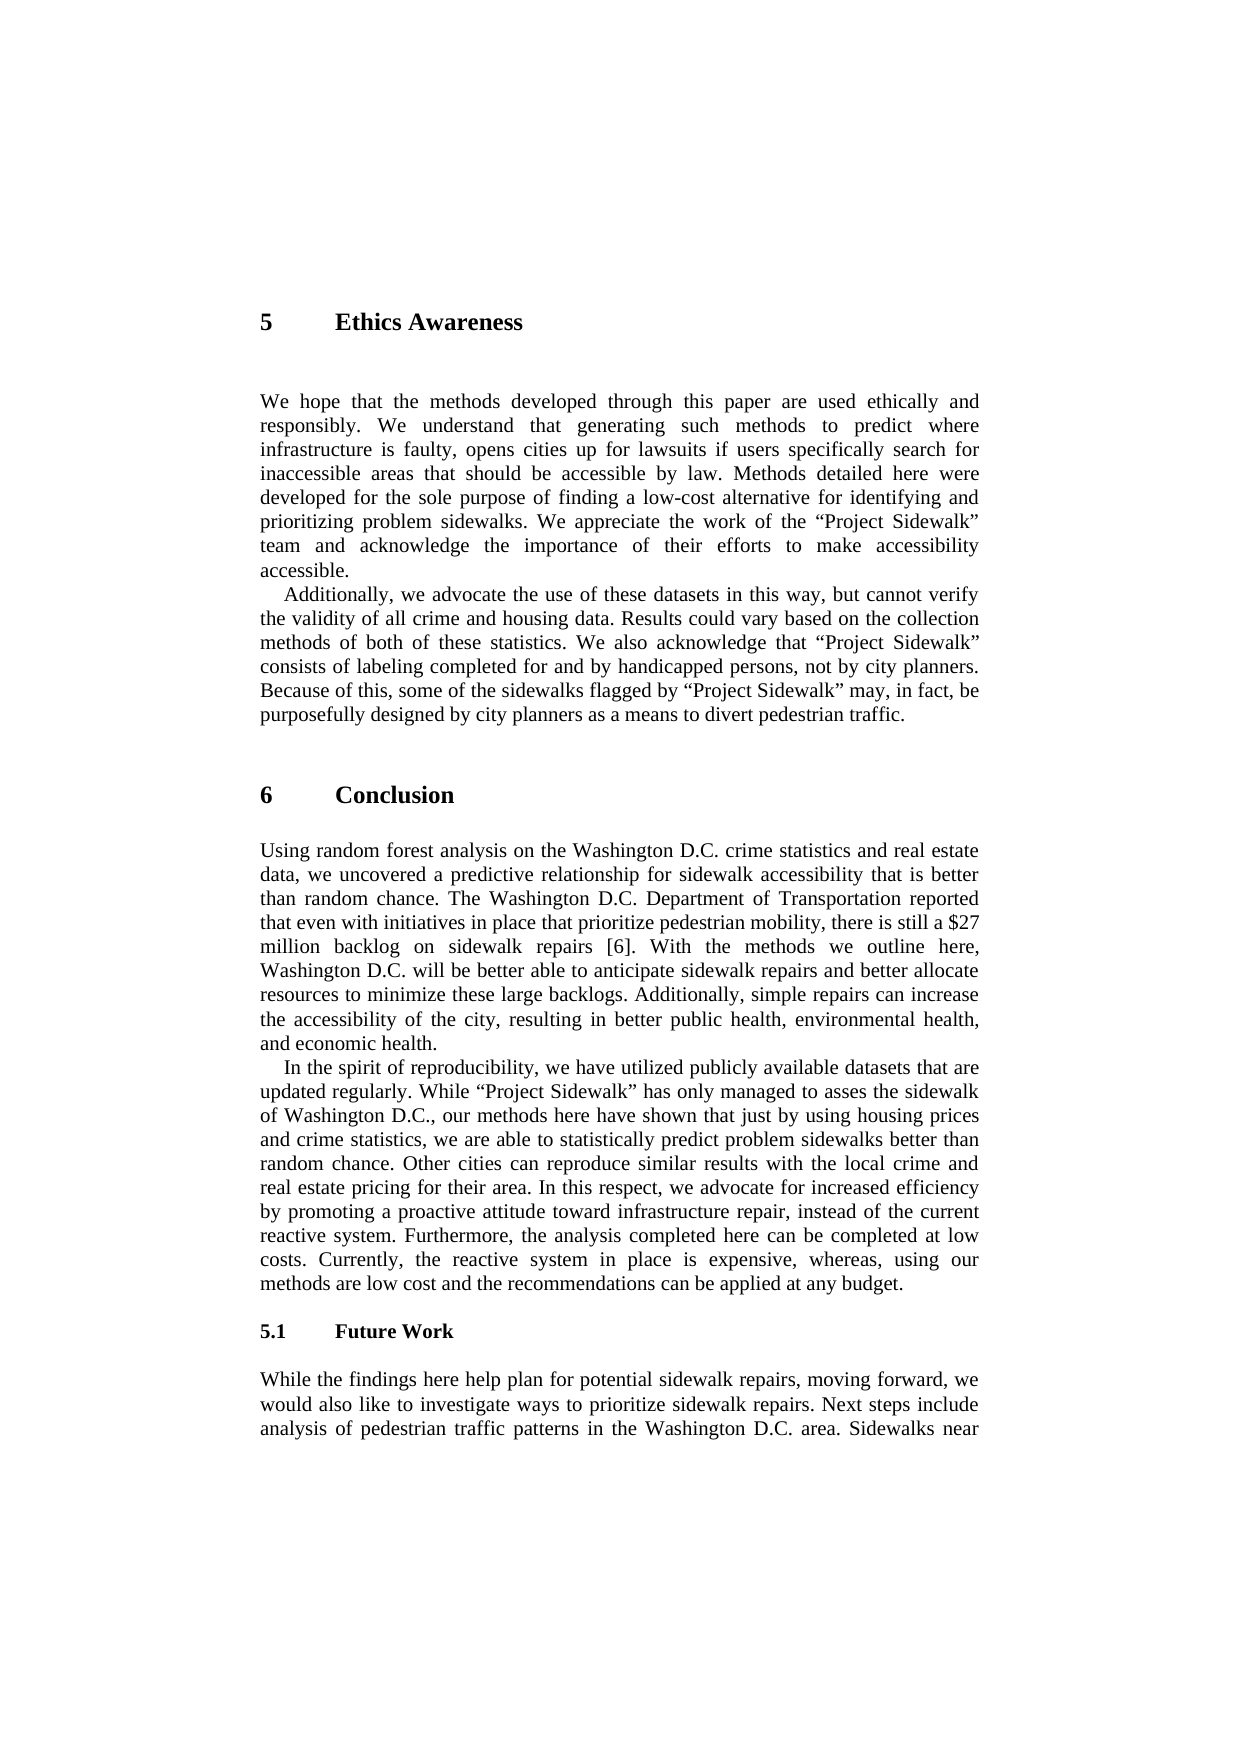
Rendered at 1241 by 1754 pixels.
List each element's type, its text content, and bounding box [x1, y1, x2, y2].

text 5.1 Future Work [260, 1319, 980, 1343]
subtitle 6 Conclusion [260, 780, 980, 809]
text Using random forest analysis on the Washington D.C. crime statistics and real estate data, we uncovered a predictive relationship for sidewalk accessibility that is better than random chance. The Washington D.C. Department of Transportation reported that even with initiatives in place that prioritize pedestrian mobility, there is still a $27 million backlog on sidewalk repairs [6]. With the methods we outline here, Washington D.C. will be better able to anticipate sidewalk repairs and better allocate resources to minimize these large backlogs. Additionally, simple repairs can increase the accessibility of the city, resulting in better public health, environmental health, and economic health. [260, 838, 980, 1054]
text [260, 1367, 980, 1439]
text We hope that the methods developed through this paper are used ethically and responsibly. We understand that generating such methods to predict where infrastructure is faulty, opens cities up for lawsuits if users specifically search for inaccessible areas that should be accessible by law. Methods detailed here were developed for the sole purpose of finding a low-cost alternative for identifying and prioritizing problem sidewalks. We appreciate the work of the “Project Sidewalk” team and acknowledge the importance of their efforts to make accessibility accessible. [260, 389, 980, 582]
subtitle 5 Ethics Awareness [260, 307, 980, 336]
text In the spirit of reproducibility, we have utilized publicly available datasets that are updated regularly. While “Project Sidewalk” has only managed to asses the sidewalk of Washington D.C., our methods here have shown that just by using housing prices and crime statistics, we are able to statistically predict problem sidewalks better than chance. Other cities can reproduce similar results with the local crime and real estate pricing for their area. In this respect, we advocate for increased efficiency by promoting a proactive attitude toward infrastructure repair, instead of the current reactive system. , the analysis completed here . Currently, the reactive system in place is sing our methods and the recommendations can be applied at any budget. [260, 1054, 980, 1295]
